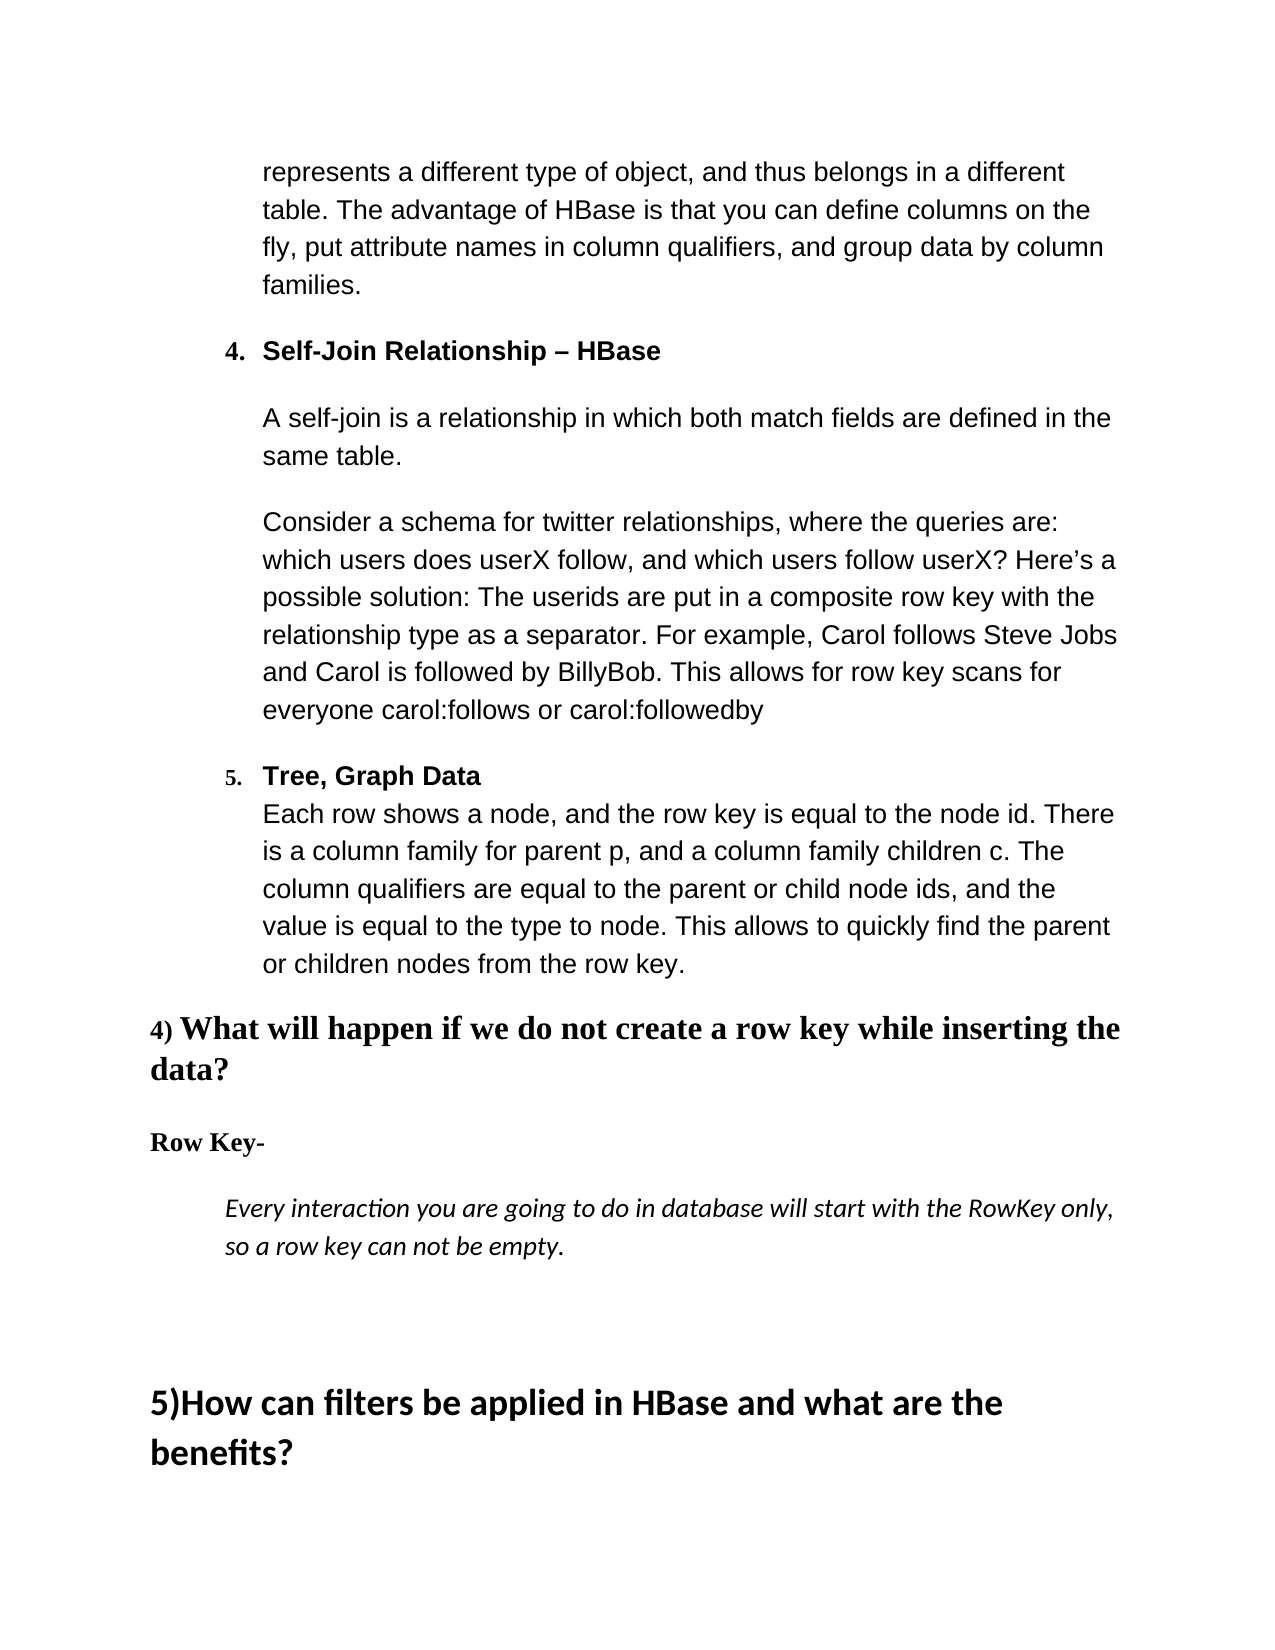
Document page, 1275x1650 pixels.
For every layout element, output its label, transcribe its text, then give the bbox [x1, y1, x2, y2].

text Row Key- [150, 1120, 1125, 1158]
text Consider a schema for twitter relationships, where the queries are: which users does userX follow, and which users follow userX? Here’s a possible solution: The userids are put in a composite row key with the relationship type as a separator. For example, Carol follows Steve Jobs and Carol is followed by BillyBob. This allows for row key scans for everyone carol:follows or carol:followedby [262, 500, 1125, 725]
list Tree, Graph Data [225, 754, 1125, 792]
text 4) What will happen if we do not create a row key while inserting the data? [150, 1008, 1125, 1088]
list Each row shows a node, and the row key is equal to the node id. There is a column family for parent p, and a column family children c. The column qualifiers are equal to the parent or child node ids, and the value is equal to the type to node. This allows to quickly find the parent or children nodes from the row key. [262, 792, 1125, 979]
text A self-join is a relationship in which both match fields are defined in the same table. [262, 396, 1125, 471]
list Self-Join Relationship – HBase [225, 329, 1125, 367]
text 5)How can filters be applied in HBase and what are the benefits? [150, 1379, 1125, 1474]
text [262, 150, 1125, 300]
text Every interaction you are going to do in database will start with the RowKey only, so a row key can not be empty. [225, 1187, 1125, 1262]
